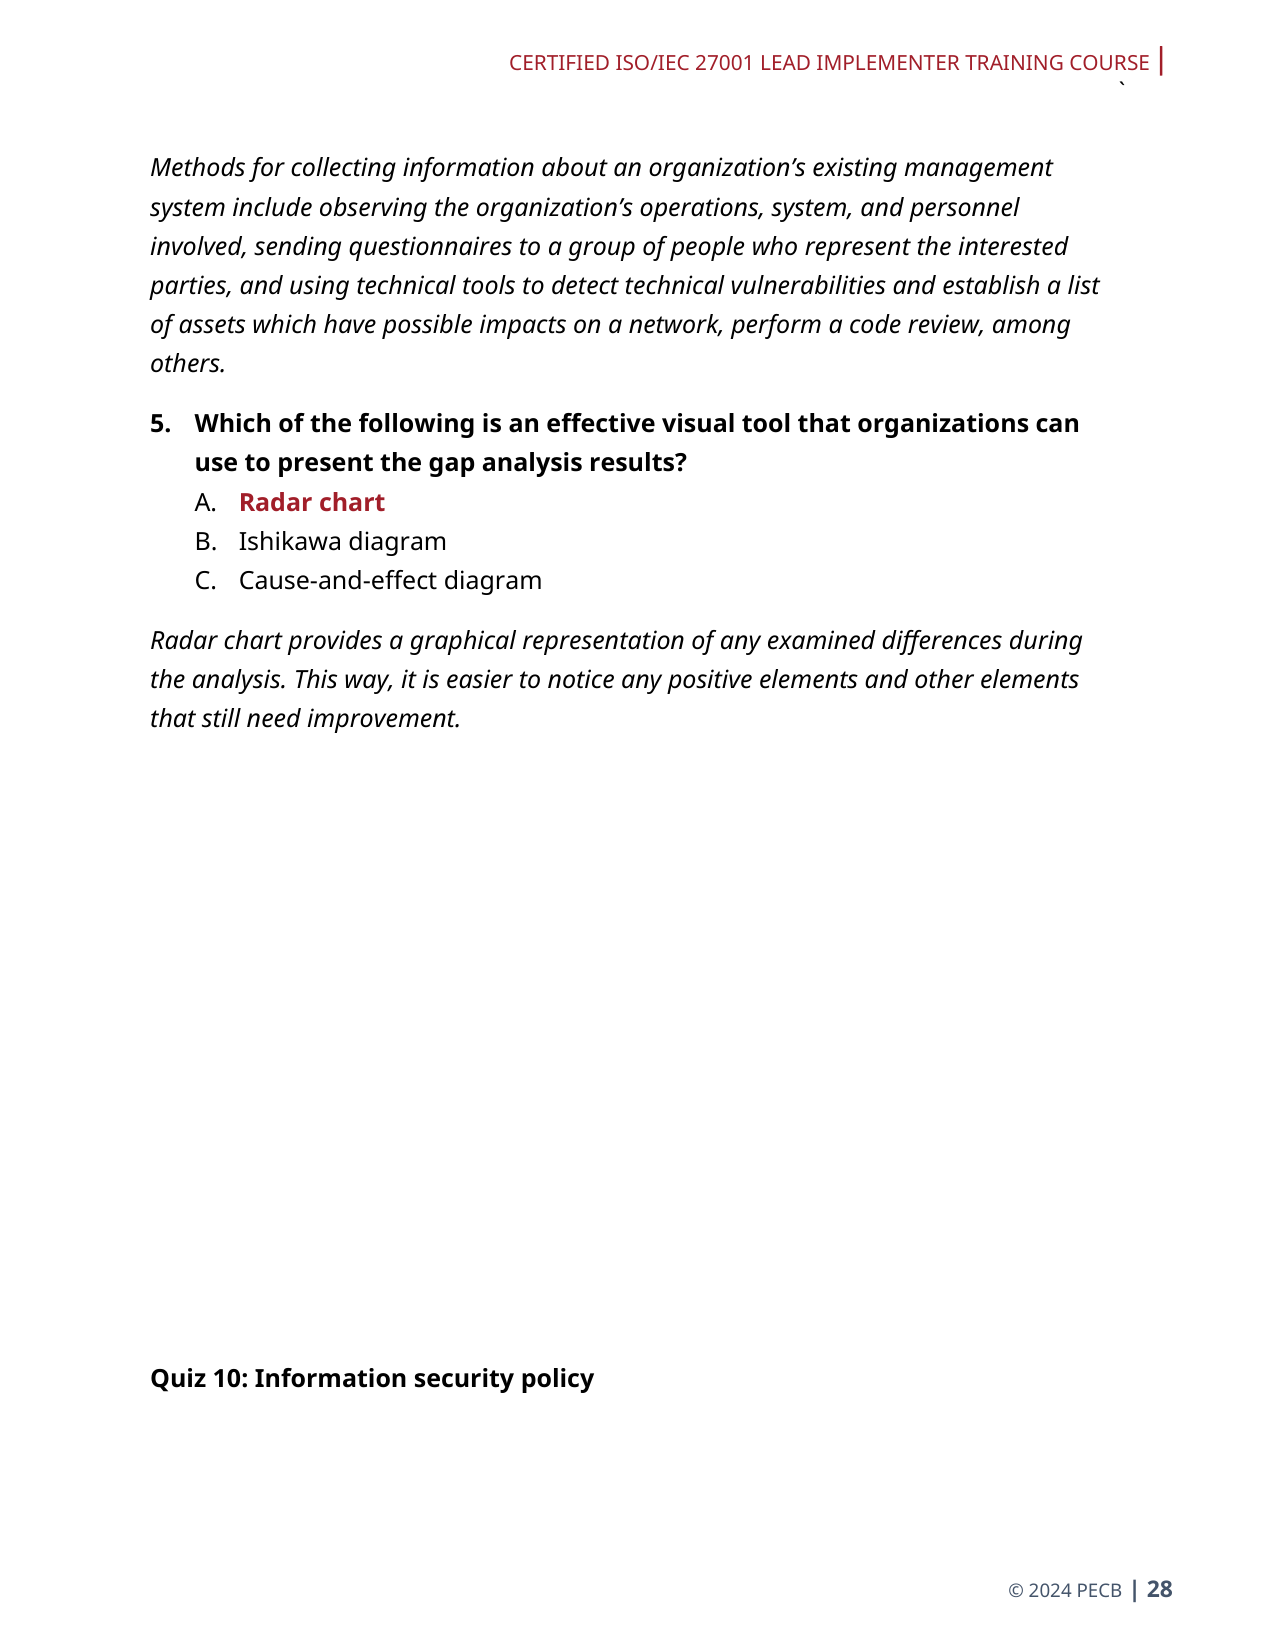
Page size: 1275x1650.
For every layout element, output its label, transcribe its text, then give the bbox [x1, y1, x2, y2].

list Which of the following is an effective visual tool that organizations can use to present the gap analysis results? [150, 406, 1125, 479]
text Quiz 10: Information security policy [150, 1361, 1125, 1395]
list Radar chart [194, 484, 1125, 518]
list Cause-and-effect diagram [194, 562, 1125, 597]
text Methods for collecting information about an organization’s existing management system include observing the organization’s operations, system, and personnel involved, sending questionnaires to a group of people who represent the interested parties, and using technical tools to detect technical vulnerabilities and establish a list of assets which have possible impacts on a network, perform a code review, among others. [150, 150, 1125, 380]
list Ishikawa diagram [194, 523, 1125, 557]
text Radar chart provides a graphical representation of any examined differences during the analysis. This way, it is easier to notice any positive elements and other elements that still need improvement. [150, 622, 1125, 735]
